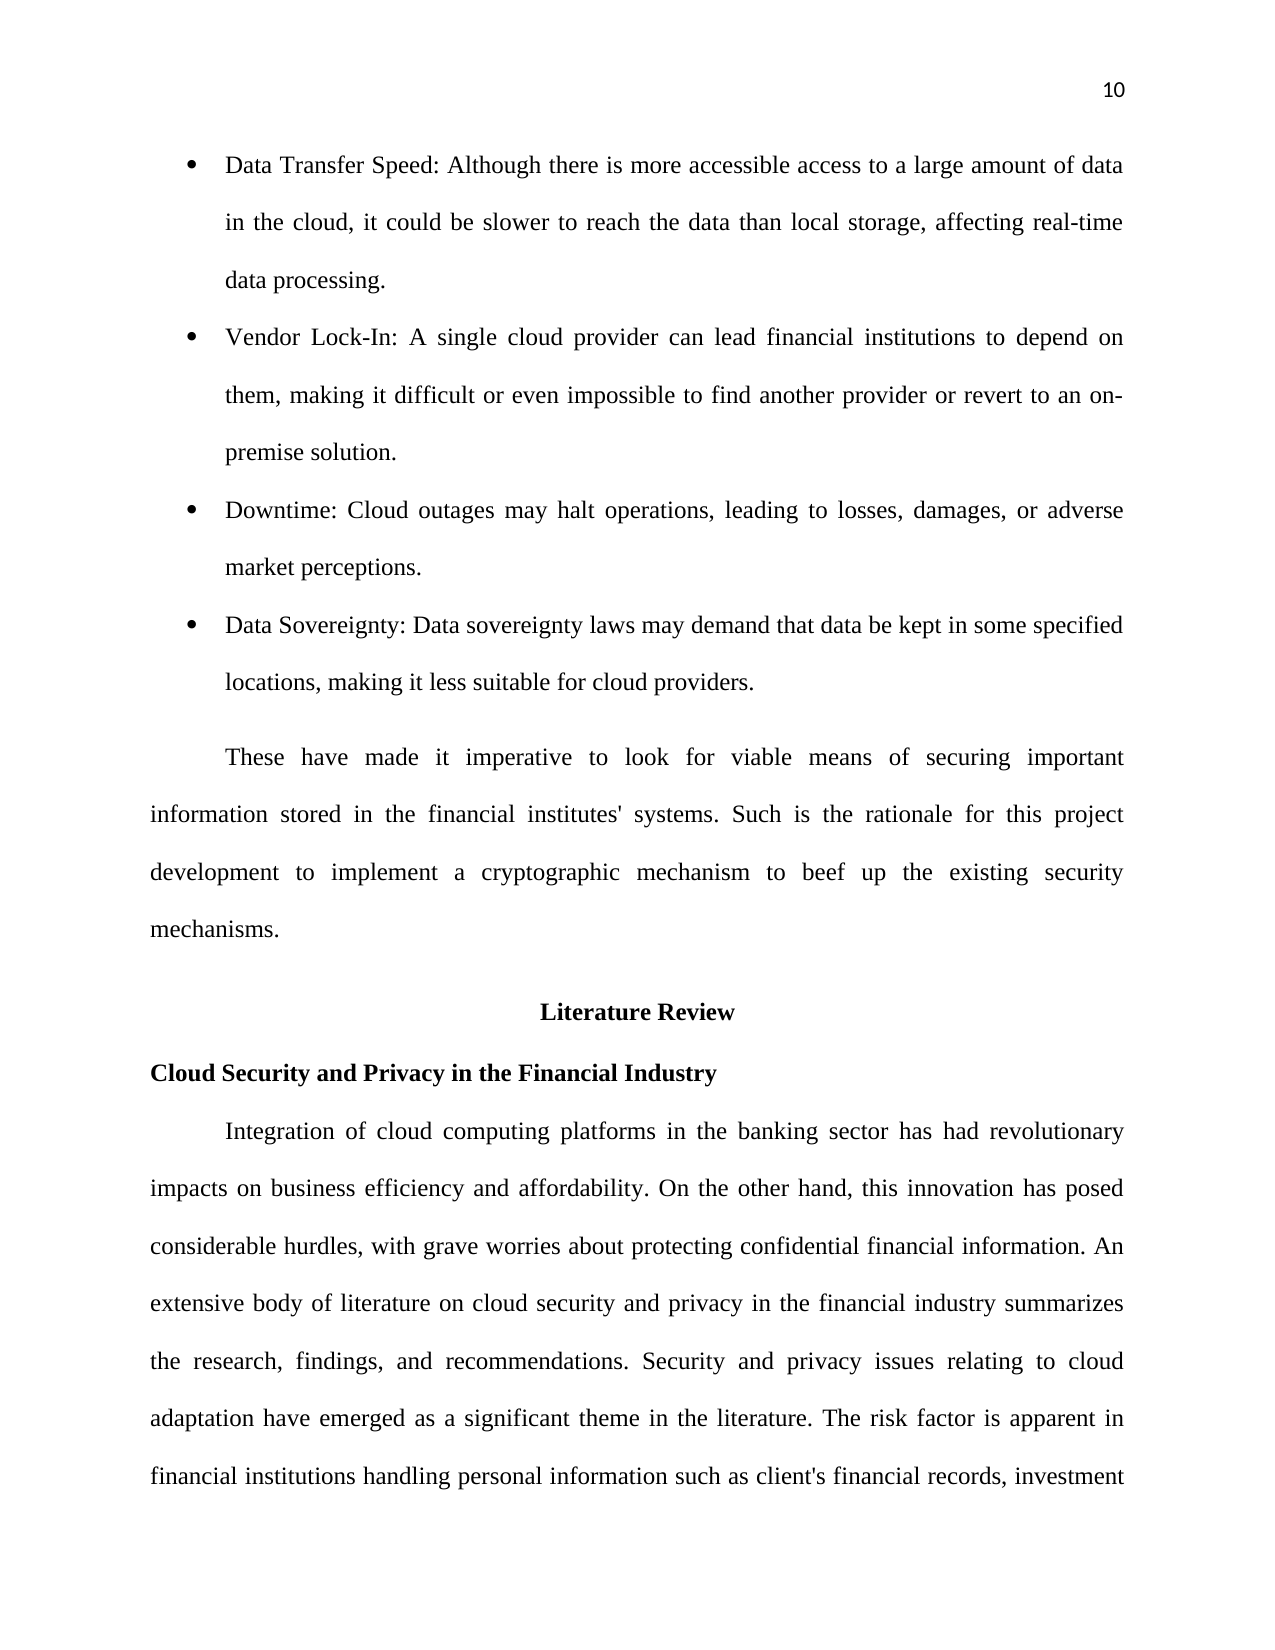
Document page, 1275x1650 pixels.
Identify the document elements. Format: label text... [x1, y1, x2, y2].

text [150, 1116, 1125, 1489]
subtitle Cloud Security and Privacy in the Financial Industry [150, 1058, 1125, 1087]
text These have made it imperative to look for viable means of securing important information stored in the financial institutes' systems. Such is the rationale for this project development to implement a cryptographic mechanism to beef up the existing security mechanisms. [150, 742, 1125, 943]
list Data Transfer Speed: Although there is more accessible access to a large amount of data in the cloud, it could be slower to reach the data than local storage, affecting real-time data processing. [187, 150, 1125, 294]
list Vendor Lock-In: A single cloud provider can lead financial institutions to depend on them, making it difficult or even impossible to find another provider or revert to an on-premise solution. [187, 322, 1125, 466]
subtitle Literature Review [150, 997, 1125, 1025]
list Downtime: Cloud outages may halt operations, leading to losses, damages, or adverse market perceptions. [187, 495, 1125, 581]
list Data Sovereignty: Data sovereignty laws may demand that data be kept in some specified locations, making it less suitable for cloud providers. [187, 610, 1125, 696]
